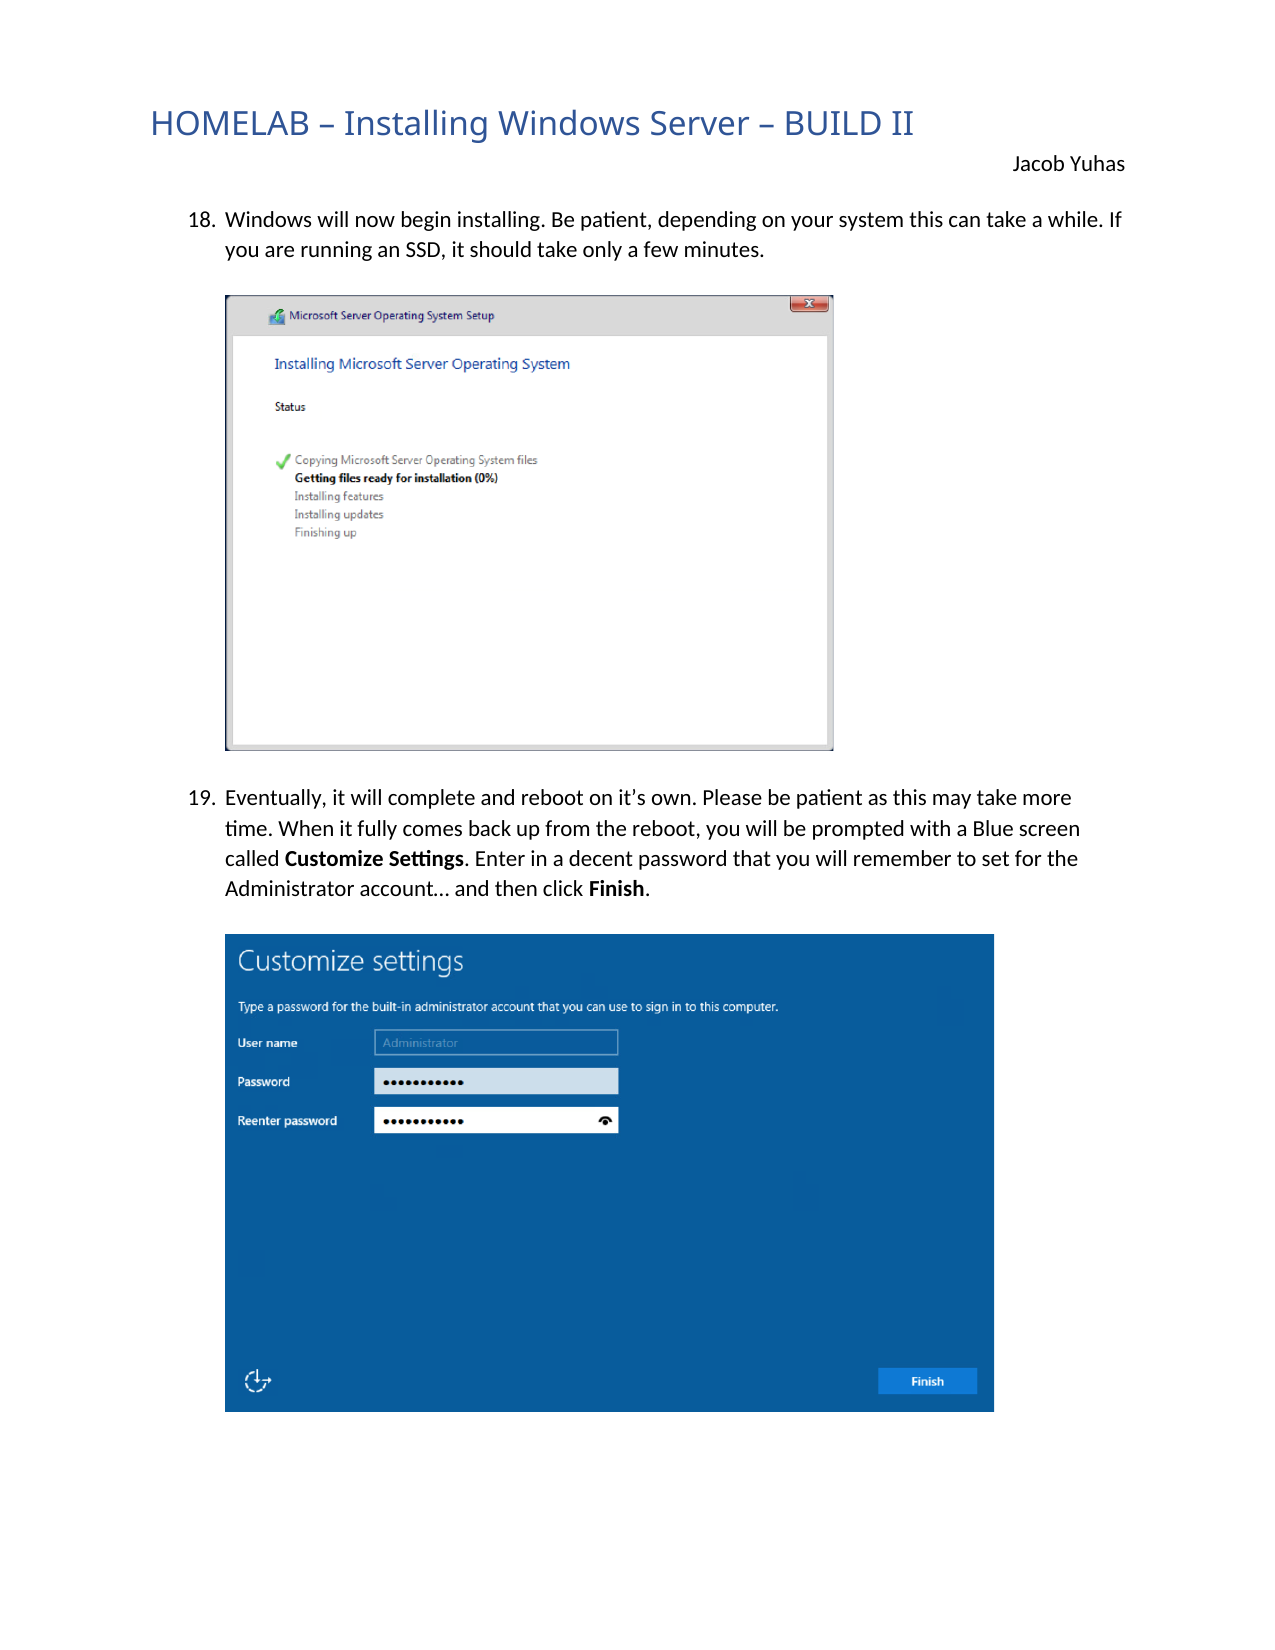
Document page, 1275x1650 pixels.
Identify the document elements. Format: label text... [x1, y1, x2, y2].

picture [225, 934, 995, 1412]
picture [225, 295, 834, 751]
